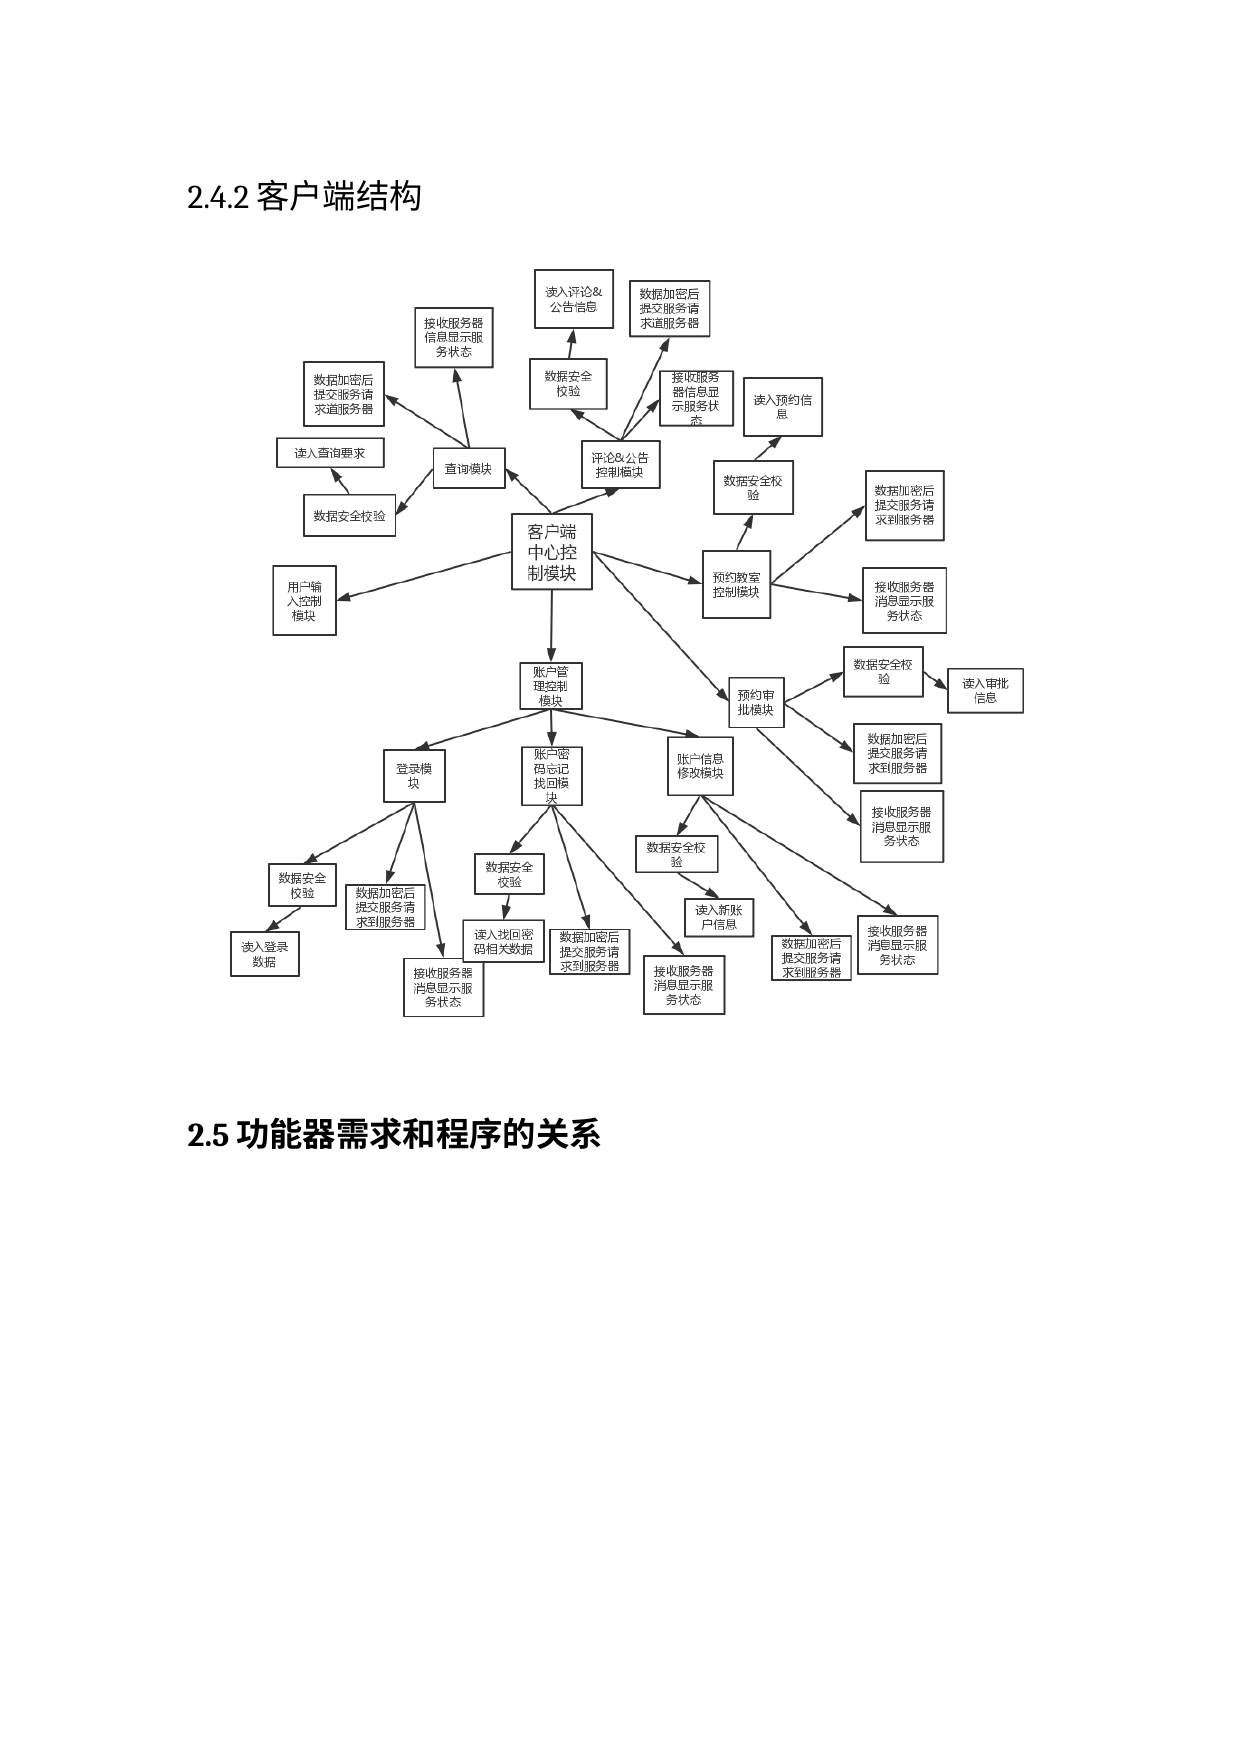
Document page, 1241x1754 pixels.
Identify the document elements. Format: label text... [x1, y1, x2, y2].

picture [187, 227, 1051, 1045]
subtitle 2.5功能器需求和程序的关系 [187, 1099, 1053, 1164]
text 2.4.2客户端结构 [187, 162, 1053, 227]
